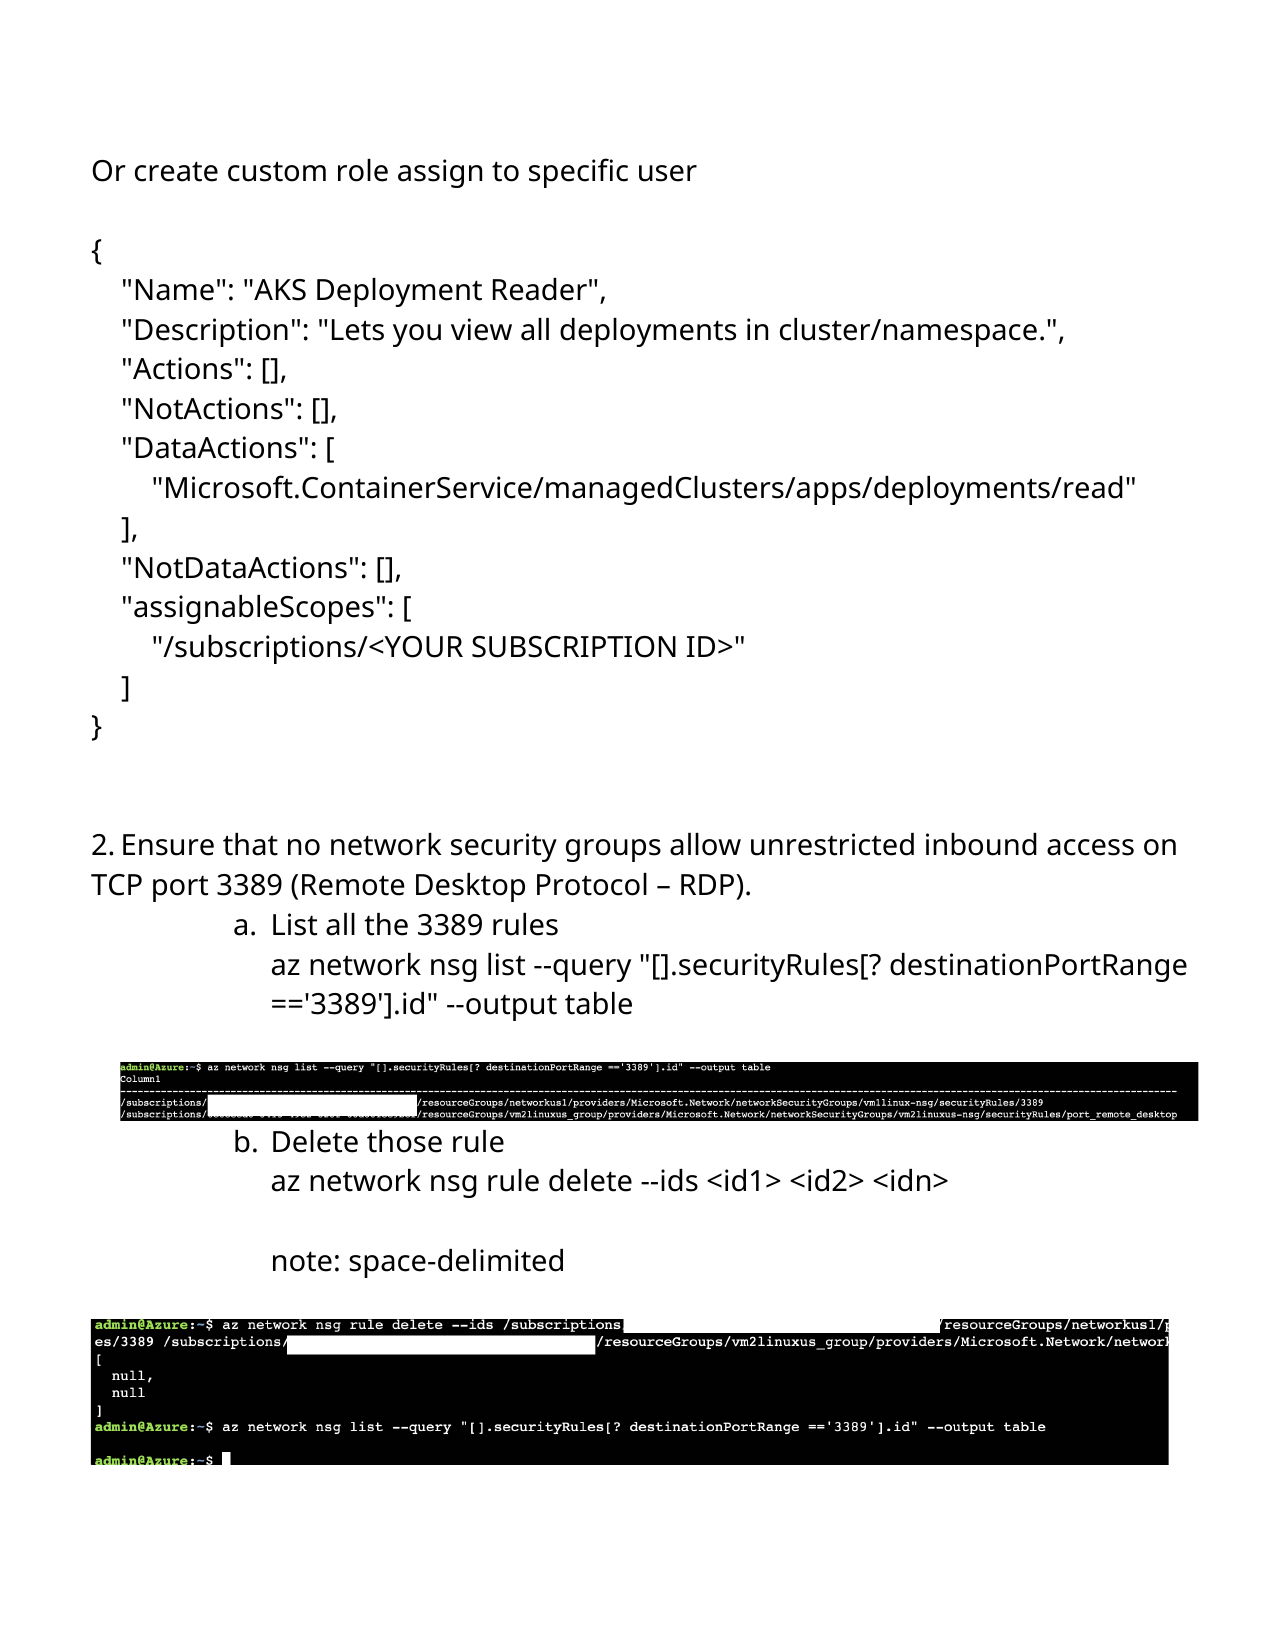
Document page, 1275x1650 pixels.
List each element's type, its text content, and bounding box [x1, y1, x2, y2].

list "Description": "Lets you view all deployments in cluster/namespace.", [91, 309, 1198, 348]
list } [91, 706, 1198, 745]
list ] [91, 666, 1198, 706]
list az network nsg list --query "[].securityRules[? destinationPortRange =='3389'].id" --output table [270, 944, 1198, 1023]
list "Name": "AKS Deployment Reader", [91, 269, 1198, 309]
list "assignableScopes": [ [91, 587, 1198, 626]
list "/subscriptions/<YOUR SUBSCRIPTION ID>" [91, 626, 1198, 666]
list "NotActions": [], [91, 388, 1198, 428]
picture [120, 1062, 1199, 1121]
list List all the 3389 rules [233, 904, 1198, 944]
list az network nsg rule delete --ids <id1> <id2> <idn> [270, 1161, 1198, 1200]
list Or create custom role assign to specific user [91, 150, 1198, 190]
list Delete those rule [233, 1121, 1198, 1161]
list "NotDataActions": [], [91, 547, 1198, 587]
list { [91, 229, 1198, 269]
list "DataActions": [ [91, 428, 1198, 467]
list "Microsoft.ContainerService/managedClusters/apps/deployments/read" [91, 467, 1198, 507]
list note: space-delimited [270, 1240, 1198, 1279]
list Ensure that no network security groups allow unrestricted inbound access on TCP port 3389 (Remote Desktop Protocol – RDP). [91, 825, 1198, 904]
list ], [91, 507, 1198, 547]
picture [90, 1319, 1169, 1465]
list "Actions": [], [91, 348, 1198, 388]
